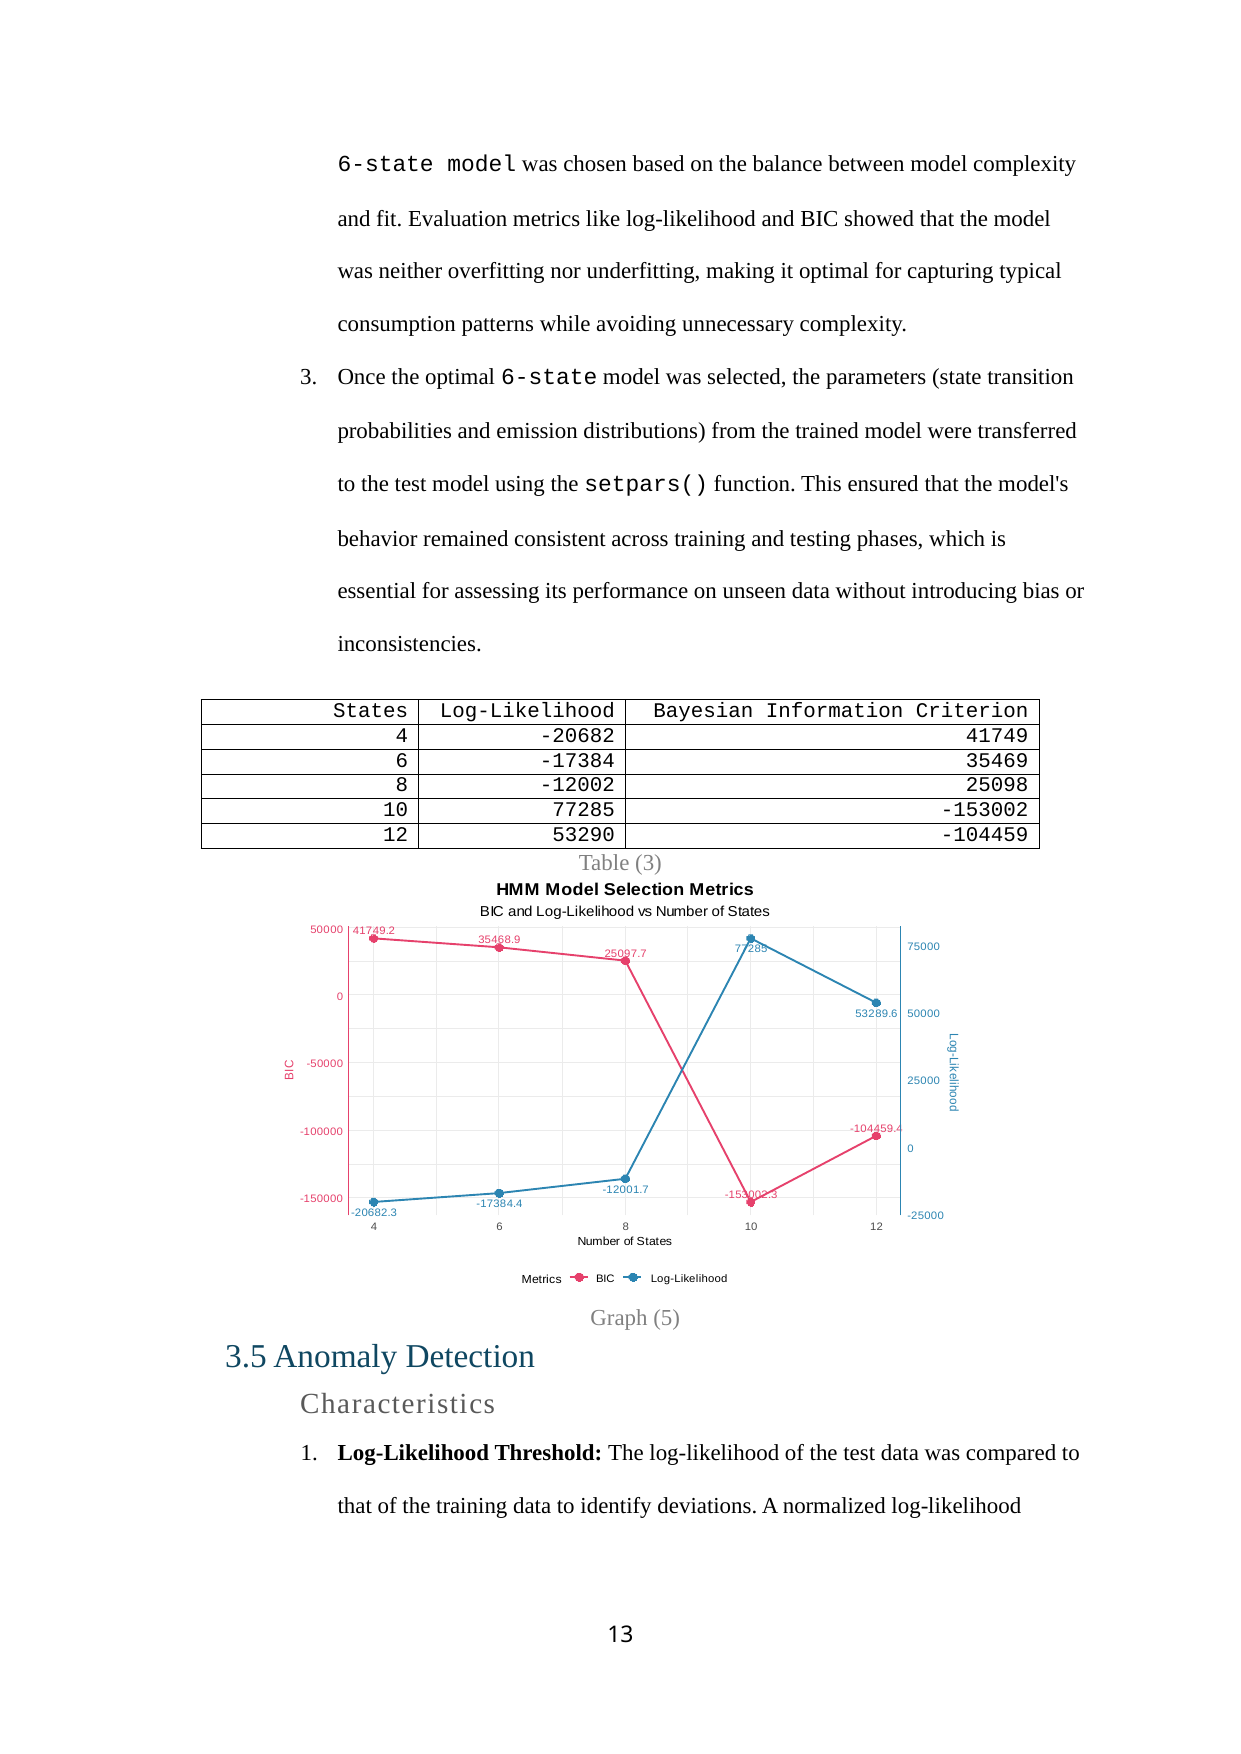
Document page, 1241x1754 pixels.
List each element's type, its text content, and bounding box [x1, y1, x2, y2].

table_header Log-Likelihood [419, 700, 625, 724]
table_cell 10 [202, 799, 418, 823]
table_cell 4 [202, 725, 418, 749]
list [300, 1439, 1090, 1518]
table_cell -20682 [419, 725, 625, 749]
list Once the optimal 6-state model was selected, the parameters (state transition probabilities and emission distributions) from the trained model were transferred to the test model using the setpars() function. This ensured that the model's behavior remained consistent across training and testing phases, which is essential for assessing its performance on unseen data without introducing bias or inconsistencies. [300, 363, 1090, 656]
table_header States [202, 700, 418, 724]
table_cell 53290 [419, 824, 625, 847]
table_cell 25098 [626, 775, 1039, 798]
table_header Bayesian Information Criterion [626, 700, 1039, 724]
table_cell 77285 [419, 799, 625, 823]
table_cell -17384 [419, 750, 625, 773]
table_cell -104459 [626, 824, 1039, 847]
subtitle 3.5 Anomaly Detection [150, 1337, 1090, 1375]
table_cell -12002 [419, 775, 625, 798]
subtitle Characteristics [225, 1386, 1090, 1420]
table_cell 12 [202, 824, 418, 847]
text Table (3) [150, 848, 1090, 875]
table_cell 41749 [626, 725, 1039, 749]
table_cell 35469 [626, 750, 1039, 773]
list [300, 150, 1090, 336]
table_cell 8 [202, 775, 418, 798]
table_cell -153002 [626, 799, 1039, 823]
table_cell 6 [202, 750, 418, 773]
